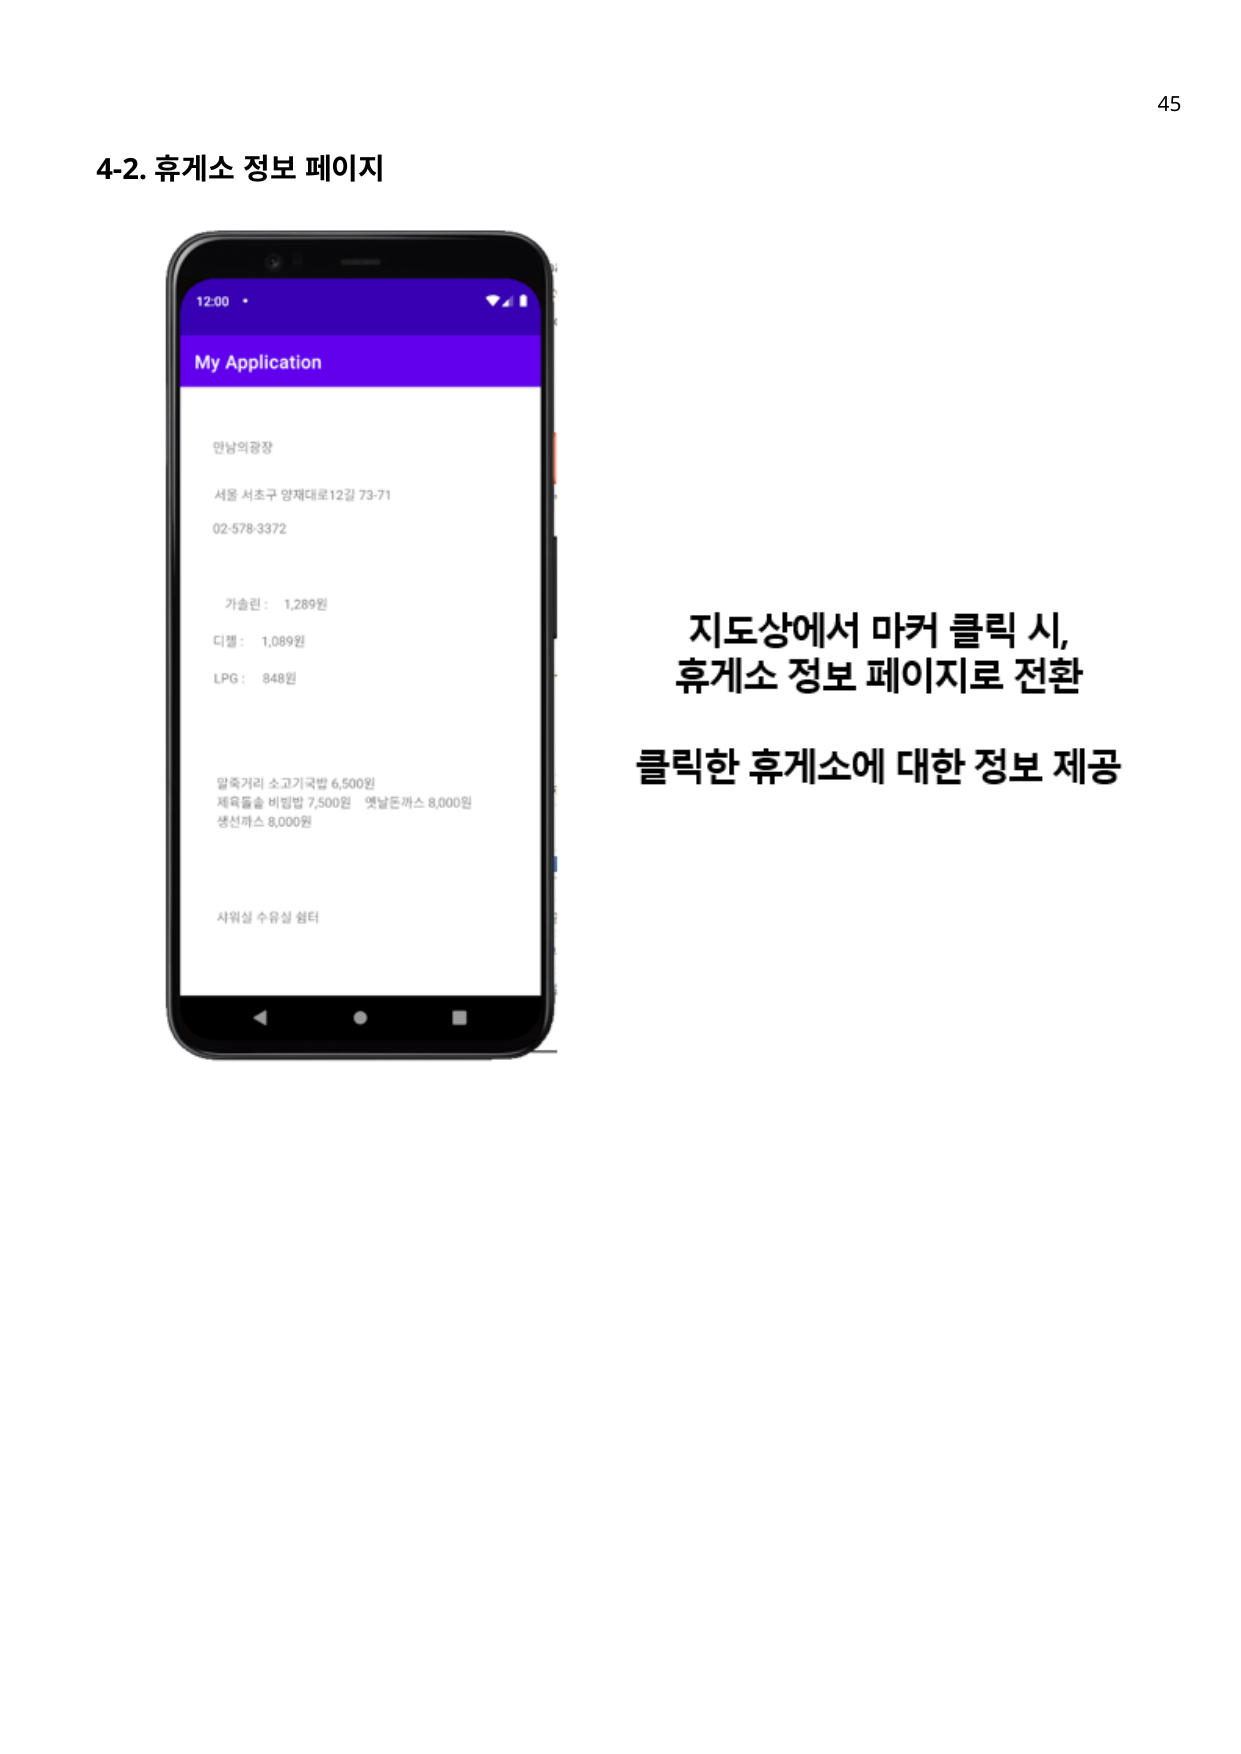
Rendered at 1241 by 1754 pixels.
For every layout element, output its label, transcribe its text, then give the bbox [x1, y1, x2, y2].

subtitle 4-2. 휴게소 정보 페이지 [96, 146, 1181, 188]
picture [92, 187, 1149, 1088]
